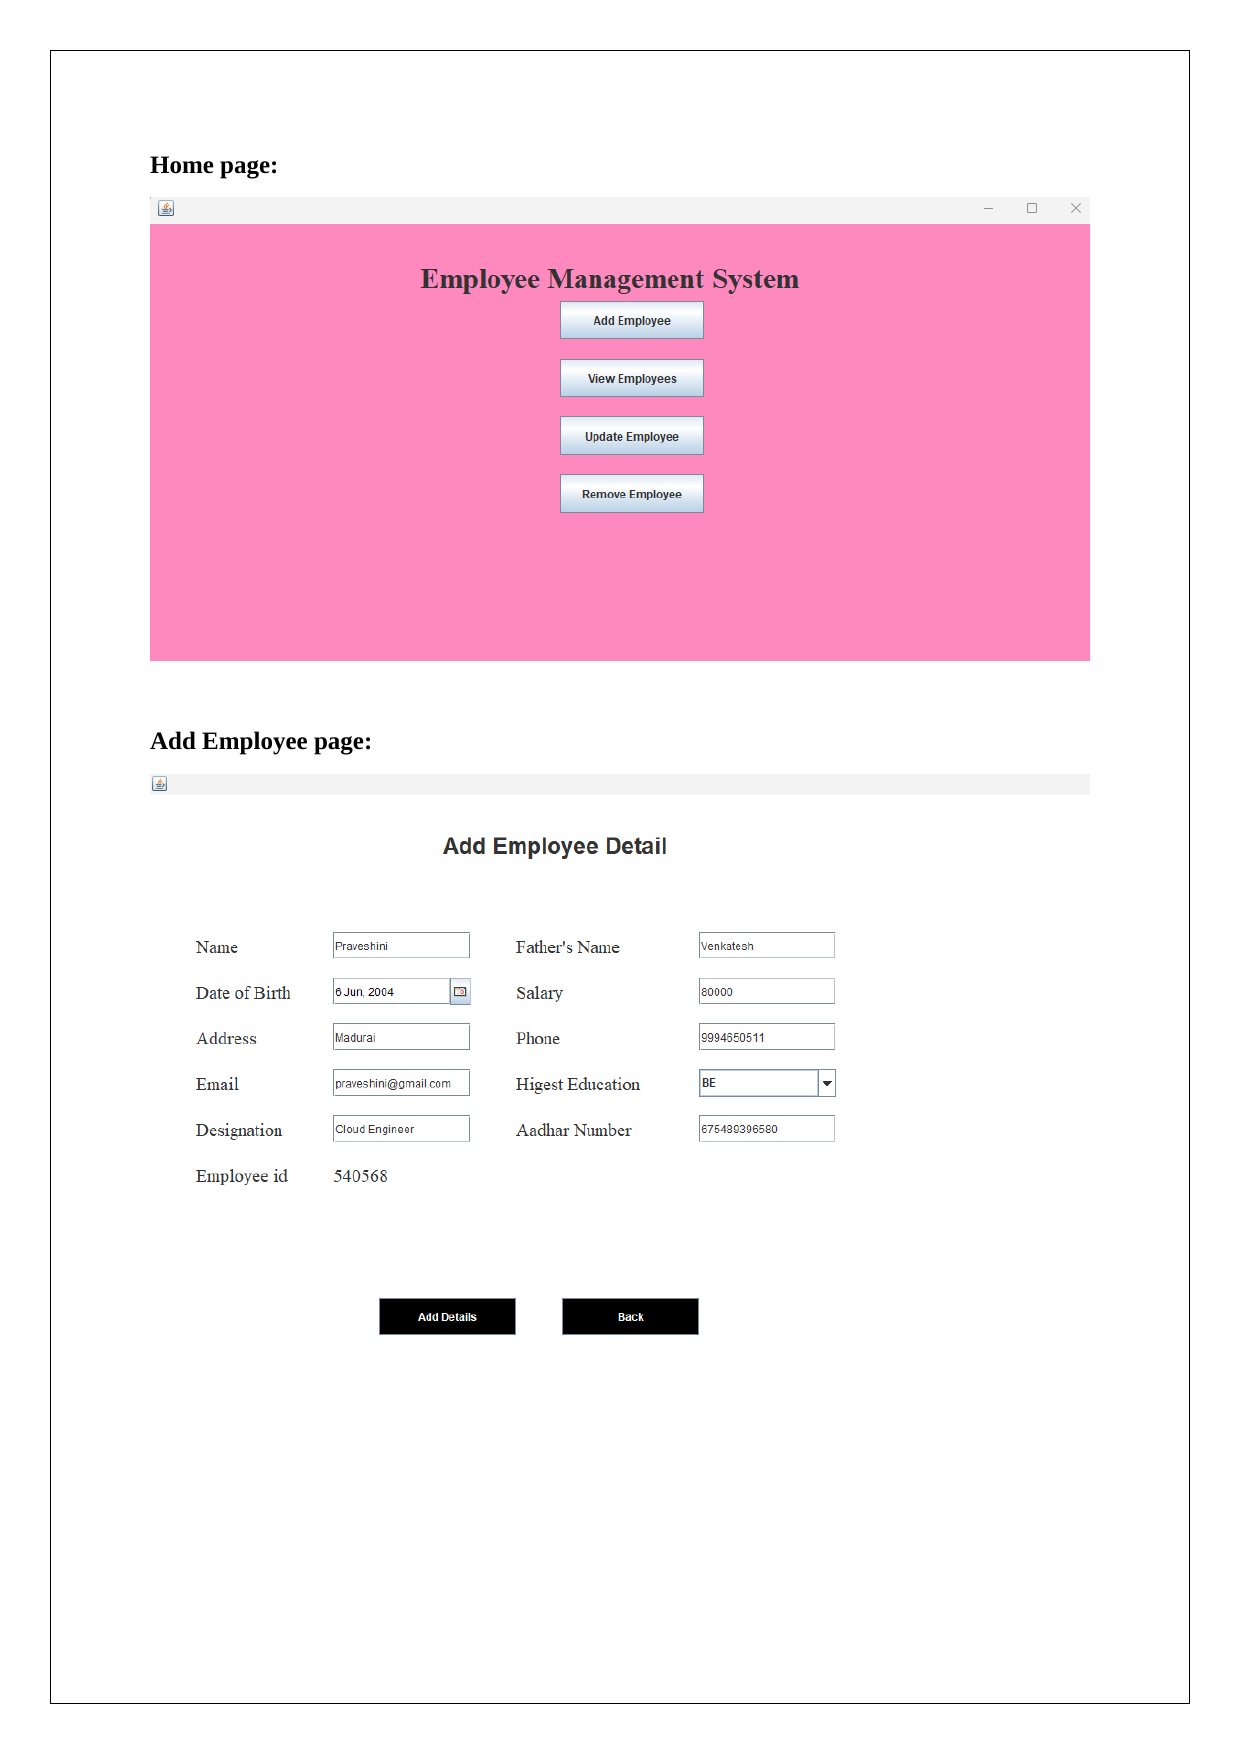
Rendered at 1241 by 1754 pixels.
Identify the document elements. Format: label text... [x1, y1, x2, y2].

picture [150, 774, 1091, 1358]
picture [150, 197, 1091, 661]
text Home page: [150, 150, 1090, 179]
text Add Employee page: [150, 726, 1090, 755]
